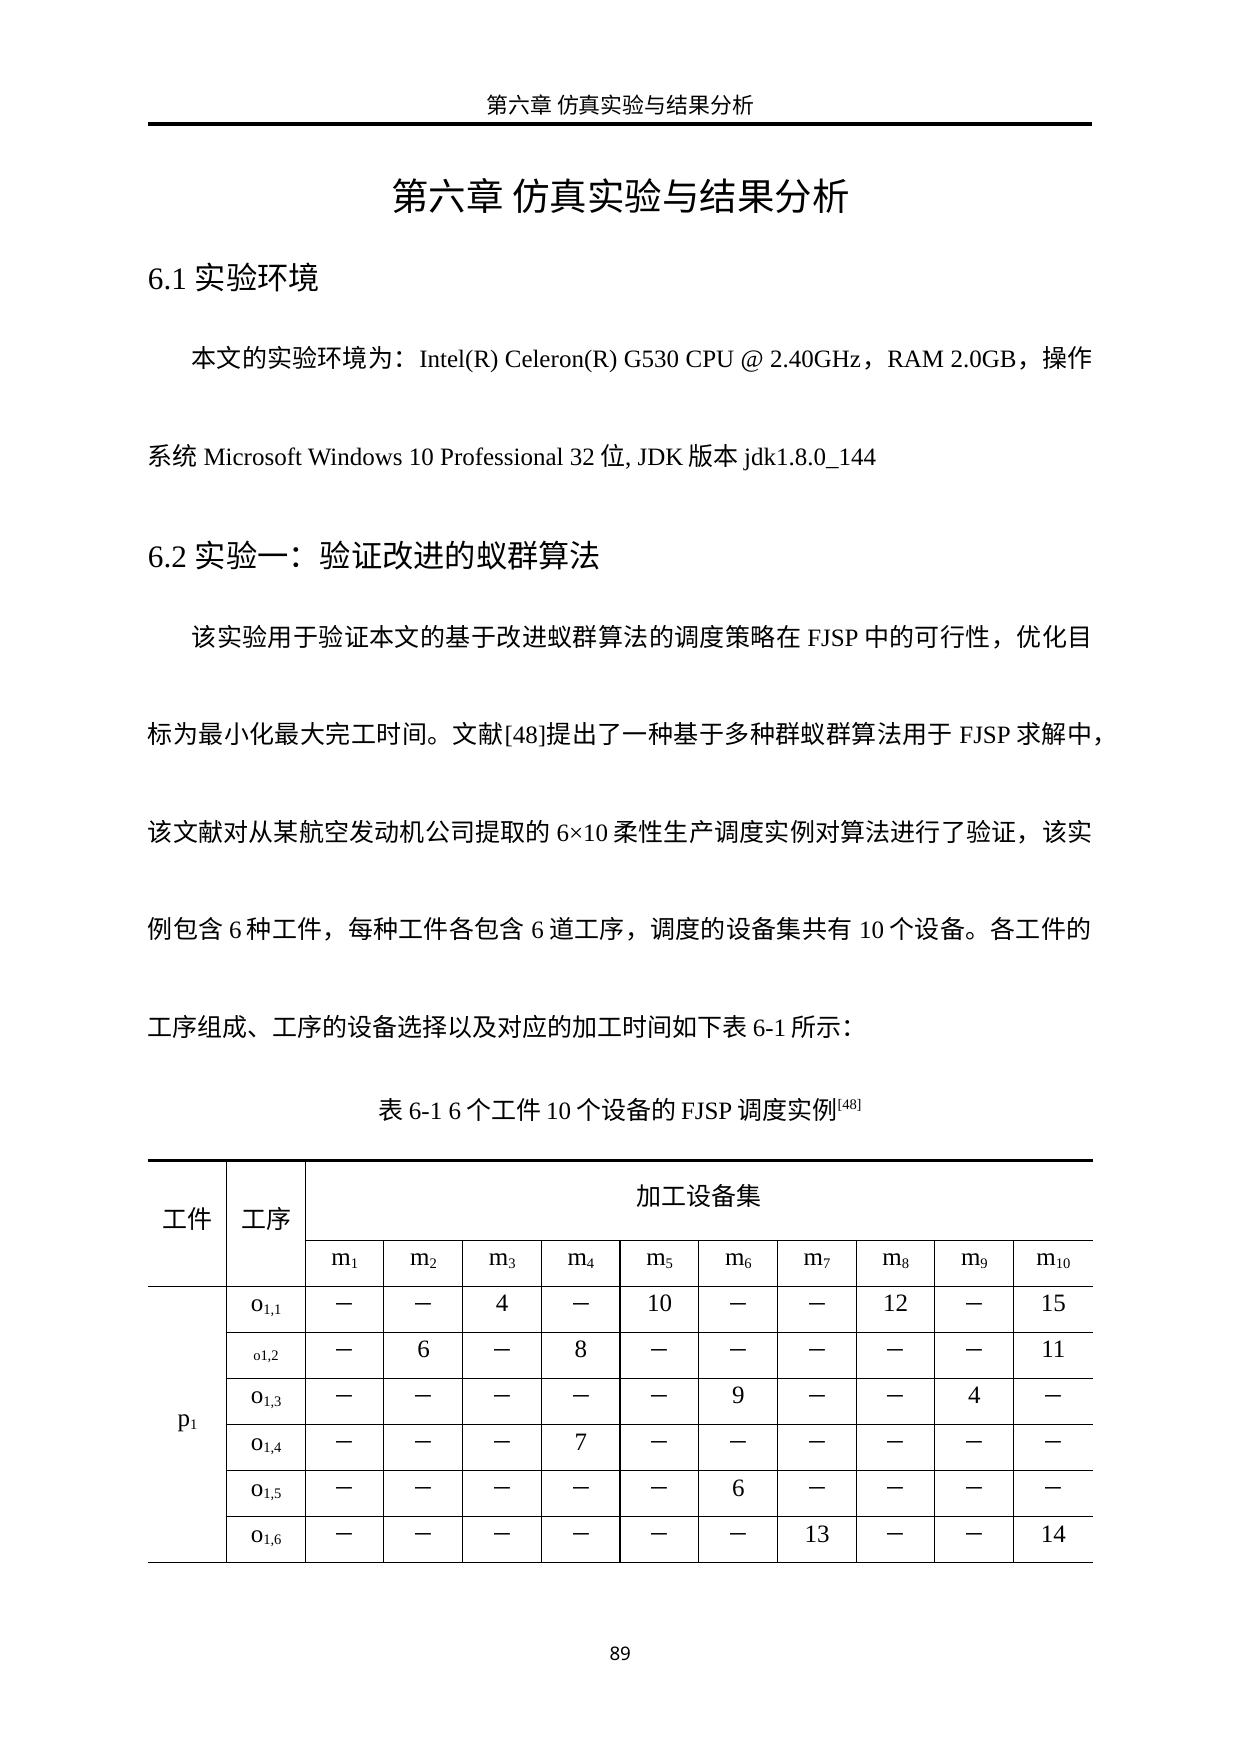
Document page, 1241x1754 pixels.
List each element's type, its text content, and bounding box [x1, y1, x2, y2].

table_cell － [384, 1471, 462, 1516]
table_cell － [463, 1333, 541, 1378]
table_cell 6 [384, 1333, 462, 1378]
table_cell － [542, 1379, 619, 1424]
table_cell 12 [857, 1287, 934, 1332]
table_cell 10 [621, 1287, 698, 1332]
table_cell 4 [935, 1379, 1013, 1424]
table_cell 8 [542, 1333, 619, 1378]
table_cell － [384, 1425, 462, 1470]
table_cell － [778, 1287, 856, 1332]
table_cell m7 [778, 1241, 856, 1286]
table_cell － [621, 1379, 698, 1424]
table_cell － [935, 1425, 1013, 1470]
table_cell o1,6 [227, 1517, 305, 1562]
subtitle 6.2 实验一：验证改进的蚁群算法 [148, 521, 1092, 586]
table_cell － [857, 1379, 934, 1424]
table_cell － [1014, 1471, 1092, 1516]
table_cell － [935, 1287, 1013, 1332]
table_cell m3 [463, 1241, 541, 1286]
table_cell － [778, 1333, 856, 1378]
table_cell m9 [935, 1241, 1013, 1286]
table_cell － [935, 1517, 1013, 1562]
table_cell － [621, 1425, 698, 1470]
table_cell － [778, 1425, 856, 1470]
table_cell － [857, 1425, 934, 1470]
table_cell m5 [621, 1241, 698, 1286]
table_cell － [306, 1517, 383, 1562]
subtitle 6.1 实验环境 [148, 243, 1092, 308]
table_header 工序 [227, 1162, 305, 1286]
subtitle 第六章 仿真实验与结果分析 [148, 162, 1092, 227]
table_cell 6 [699, 1471, 777, 1516]
text 该实验用于验证本文的基于改进蚁群算法的调度策略在FJSP中的可行性，优化目标为最小化最大完工时间。文献[48]提出了一种基于多种群蚁群算法用于FJSP求解中，该文献对从某航空发动机公司提取的6×10柔性生产调度实例对算法进行了验证，该实例包含6种工件，每种工件各包含6道工序，调度的设备集共有10个设备。各工件的工序组成、工序的设备选择以及对应的加工时间如下表6-1所示： [148, 603, 1092, 1058]
table_cell － [463, 1379, 541, 1424]
table_cell － [699, 1517, 777, 1562]
table_cell m10 [1014, 1241, 1092, 1286]
table_cell － [463, 1425, 541, 1470]
table_cell － [935, 1471, 1013, 1516]
table_cell － [1014, 1379, 1092, 1424]
table_header 工件 [148, 1162, 226, 1286]
table_cell － [384, 1379, 462, 1424]
table_cell m1 [306, 1241, 383, 1286]
table_cell m4 [542, 1241, 619, 1286]
text 表6-1 6个工件10个设备的FJSP调度实例[48] [148, 1076, 1092, 1141]
table_cell － [621, 1333, 698, 1378]
table_cell － [306, 1471, 383, 1516]
table_cell － [857, 1471, 934, 1516]
table_cell o1,2 [227, 1333, 305, 1378]
table_cell － [542, 1287, 619, 1332]
table_cell － [1014, 1425, 1092, 1470]
table_cell － [699, 1425, 777, 1470]
table_cell － [935, 1333, 1013, 1378]
table_cell 14 [1014, 1517, 1092, 1562]
table_cell 13 [778, 1517, 856, 1562]
table_cell o1,5 [227, 1471, 305, 1516]
table_cell － [306, 1379, 383, 1424]
table_cell － [699, 1333, 777, 1378]
table_cell － [857, 1333, 934, 1378]
table_cell o1,4 [227, 1425, 305, 1470]
table_cell － [384, 1287, 462, 1332]
table_cell － [463, 1517, 541, 1562]
table_cell o1,1 [227, 1287, 305, 1332]
table_cell m2 [384, 1241, 462, 1286]
table_cell p1 [148, 1287, 226, 1562]
table_cell － [778, 1379, 856, 1424]
table_cell － [857, 1517, 934, 1562]
table_cell 7 [542, 1425, 619, 1470]
table_cell － [463, 1471, 541, 1516]
table_cell 11 [1014, 1333, 1092, 1378]
table_cell m8 [857, 1241, 934, 1286]
table_header 加工设备集 [306, 1162, 1092, 1239]
table_cell － [699, 1287, 777, 1332]
table_cell － [306, 1287, 383, 1332]
table_cell 15 [1014, 1287, 1092, 1332]
text 本文的实验环境为：Intel(R) Celeron(R) G530 CPU @ 2.40GHz，RAM 2.0GB，操作系统 Microsoft Windows 10 Professional 32位, JDK版本 jdk1.8.0_144 [148, 324, 1092, 487]
table_cell o1,3 [227, 1379, 305, 1424]
table_cell 9 [699, 1379, 777, 1424]
table_cell － [542, 1517, 619, 1562]
table_cell － [621, 1517, 698, 1562]
table_cell － [621, 1471, 698, 1516]
table_cell － [778, 1471, 856, 1516]
table_cell － [306, 1333, 383, 1378]
table_cell － [306, 1425, 383, 1470]
table_cell － [384, 1517, 462, 1562]
table_cell － [542, 1471, 619, 1516]
table_cell m6 [699, 1241, 777, 1286]
table_cell 4 [463, 1287, 541, 1332]
